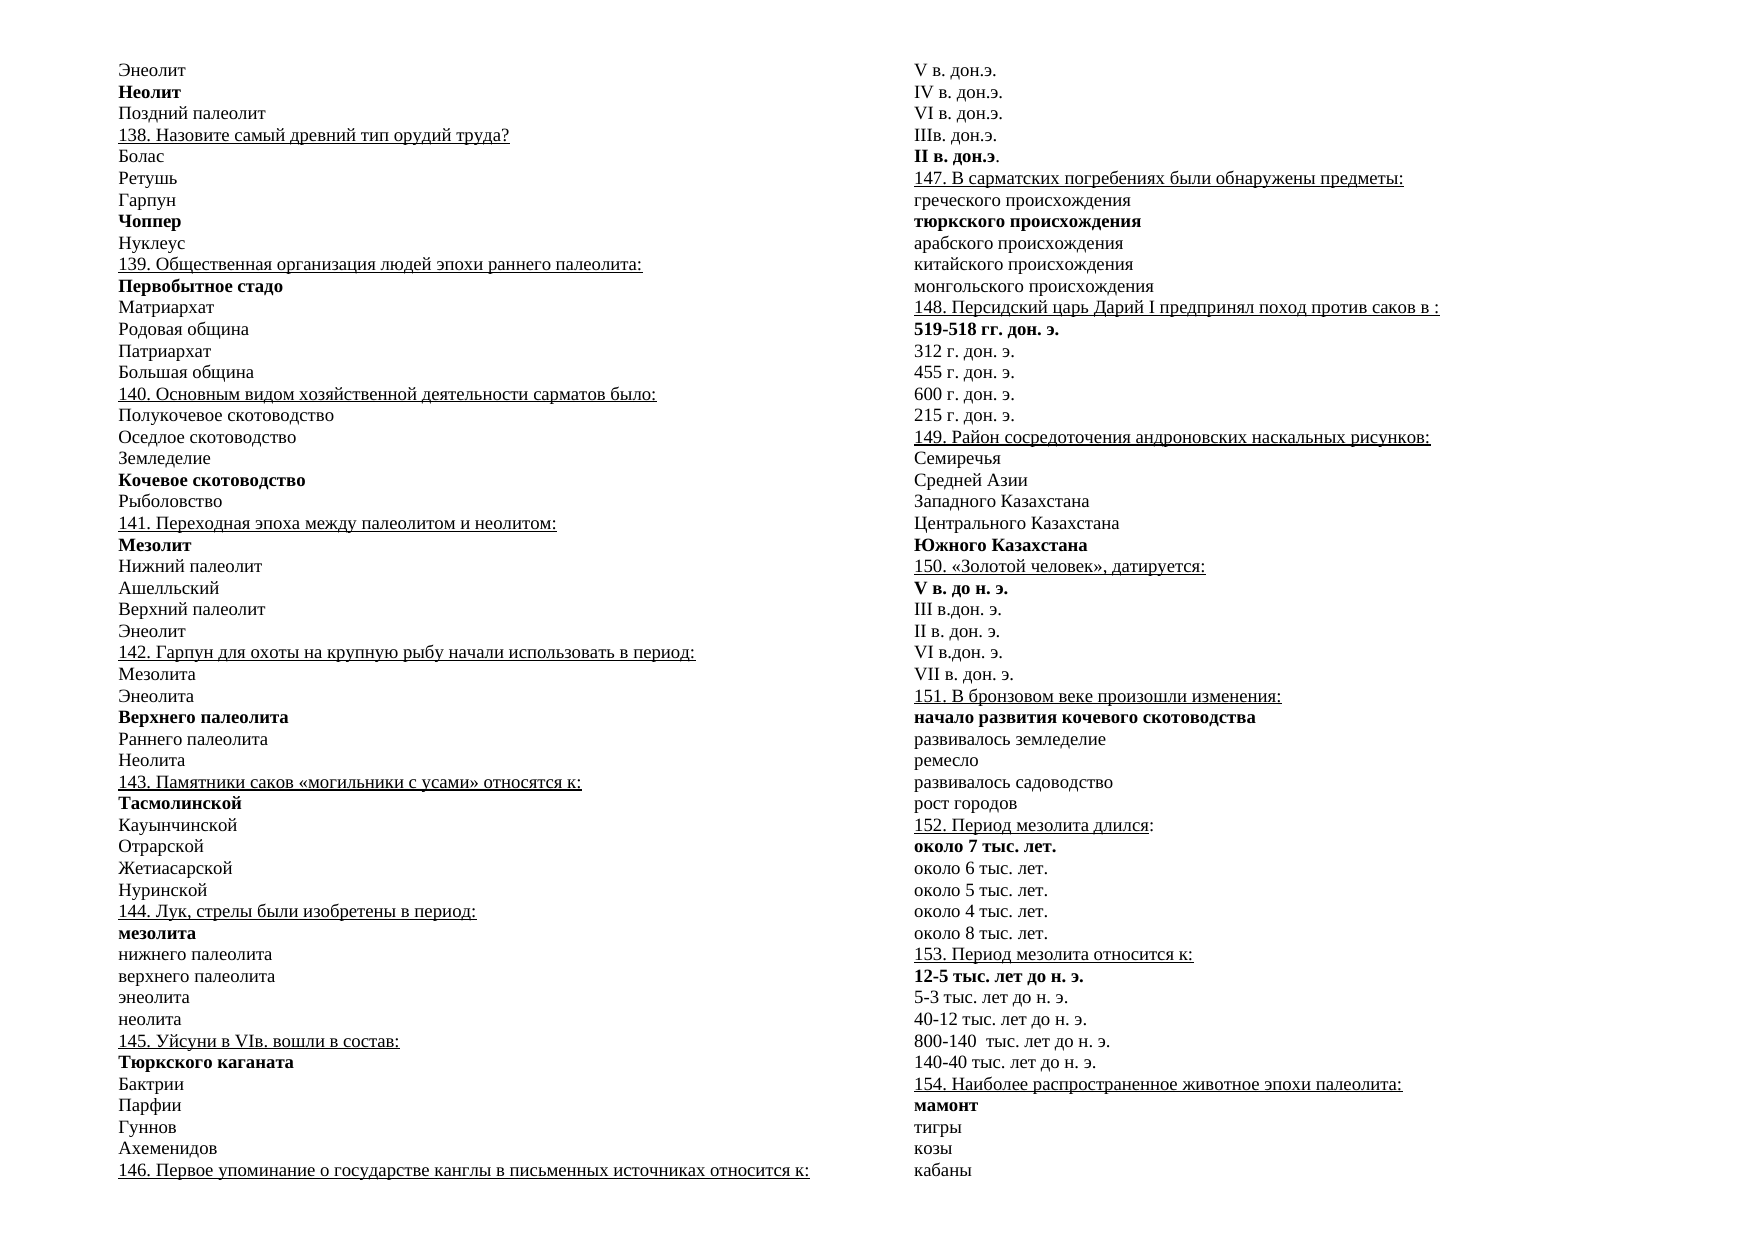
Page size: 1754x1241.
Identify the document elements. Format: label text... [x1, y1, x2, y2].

text Отрарской [118, 835, 840, 857]
text ІІІв. дон.э. [914, 124, 1630, 145]
text 145. Уйсуни в VIв. вошли в состав: [118, 1029, 840, 1051]
text козы [914, 1137, 1636, 1159]
text Гуннов [118, 1116, 840, 1137]
text 138. Назовите самый древний тип орудий труда? [118, 124, 840, 145]
text Жетиасарской [118, 857, 840, 878]
text 144. Лук, стрелы были изобретены в период: [118, 900, 840, 922]
text Рыболовство [118, 490, 834, 512]
text 151. В бронзовом веке произошли изменения: [914, 684, 1636, 706]
text IV в. дон.э. [914, 81, 1630, 102]
text II в. дон.э. [914, 145, 1630, 167]
text Ахеменидов [118, 1137, 840, 1159]
text тюркского происхождения [914, 210, 1636, 232]
text верхнего палеолита [118, 965, 840, 986]
text около 8 тыс. лет. [914, 922, 1636, 943]
text Поздний палеолит [118, 102, 840, 124]
text Неолит [118, 81, 834, 102]
text развивалось земледелие [914, 728, 1636, 749]
text мамонт [914, 1094, 1636, 1116]
text Кауынчинской [118, 814, 840, 835]
text 140. Основным видом хозяйственной деятельности сарматов было: [118, 383, 840, 404]
text кабаны [914, 1159, 1636, 1180]
text Средней Азии [914, 469, 1636, 490]
text Гарпун [118, 188, 834, 210]
text Ашелльский [118, 577, 834, 598]
text Верхний палеолит [118, 598, 834, 620]
text около 7 тыс. лет. [914, 835, 1636, 857]
text 147. В сарматских погребениях были обнаружены предметы: [914, 167, 1636, 188]
text Центрального Казахстана [914, 512, 1636, 533]
text рост городов [914, 792, 1636, 814]
text Чоппер [118, 210, 840, 232]
text 153. Период мезолита относится к: [914, 943, 1636, 965]
text 312 г. дон. э. [914, 339, 1636, 361]
text ремесло [914, 749, 1636, 771]
text Семиречья [914, 447, 1636, 469]
text Энеолит [118, 59, 834, 81]
text Западного Казахстана [914, 490, 1636, 512]
text 154. Наиболее распространенное животное эпохи палеолита: [914, 1073, 1636, 1094]
text около 5 тыс. лет. [914, 878, 1636, 900]
text Мезолит [118, 533, 840, 555]
text Кочевое скотоводство [118, 469, 840, 490]
text Патриархат [118, 339, 834, 361]
text 149. Район сосредоточения андроновских наскальных рисунков: [914, 426, 1636, 447]
text 455 г. дон. э. [914, 361, 1636, 383]
text V в. до н. э. [914, 577, 1636, 598]
text 600 г. дон. э. [914, 383, 1636, 404]
text 146. Первое упоминание о государстве канглы в письменных источниках относится к: [118, 1159, 840, 1180]
text Матриархат [118, 296, 840, 318]
text 40-12 тыс. лет до н. э. [914, 1008, 1636, 1029]
text 142. Гарпун для охоты на крупную рыбу начали использовать в период: [118, 641, 840, 663]
text Полукочевое скотоводство [118, 404, 834, 426]
text Бактрии [118, 1073, 840, 1094]
text 141. Переходная эпоха между палеолитом и неолитом: [118, 512, 840, 533]
text Нижний палеолит [118, 555, 834, 577]
text греческого происхождения [914, 188, 1636, 210]
text монгольского происхождения [914, 275, 1636, 296]
text Парфии [118, 1094, 840, 1116]
text тигры [914, 1116, 1636, 1137]
text мезолита [118, 922, 840, 943]
text Нуклеус [118, 232, 834, 253]
text Неолита [118, 749, 834, 771]
text Энеолит [118, 620, 834, 641]
text V в. дон.э. [914, 59, 1630, 81]
text энеолита [118, 986, 840, 1008]
text VII в. дон. э. [914, 663, 1636, 684]
text Первобытное стадо [118, 275, 834, 296]
text Нуринской [118, 878, 840, 900]
text около 4 тыс. лет. [914, 900, 1636, 922]
text развивалось садоводство [914, 771, 1636, 792]
text около 6 тыс. лет. [914, 857, 1636, 878]
text 800-140 тыс. лет до н. э. [914, 1029, 1636, 1051]
text 215 г. дон. э. [914, 404, 1636, 426]
text Раннего палеолита [118, 728, 834, 749]
text Энеолита [118, 684, 834, 706]
text Большая община [118, 361, 834, 383]
text арабского происхождения [914, 232, 1636, 253]
text начало развития кочевого скотоводства [914, 706, 1636, 728]
text Верхнего палеолита [118, 706, 834, 728]
text Оседлое скотоводство [118, 426, 834, 447]
text нижнего палеолита [118, 943, 840, 965]
text III в.дон. э. [914, 598, 1636, 620]
text Южного Казахстана [914, 533, 1636, 555]
text II в. дон. э. [914, 620, 1636, 641]
text VI в.дон. э. [914, 641, 1636, 663]
text 140-40 тыс. лет до н. э. [914, 1051, 1636, 1073]
text Тюркского каганата [118, 1051, 840, 1073]
text Земледелие [118, 447, 834, 469]
text 5-3 тыс. лет до н. э. [914, 986, 1636, 1008]
text Тасмолинской [118, 792, 840, 814]
text 519-518 гг. дон. э. [914, 318, 1636, 339]
text 150. «Золотой человек», датируется: [914, 555, 1636, 577]
text 148. Персидский царь Дарий I предпринял поход против саков в : [914, 296, 1636, 318]
text 143. Памятники саков «могильники с усами» относятся к: [118, 771, 840, 792]
text 152. Период мезолита длился: [914, 814, 1636, 835]
text Родовая община [118, 318, 834, 339]
text Мезолита [118, 663, 840, 684]
text Болас [118, 145, 840, 167]
text VI в. дон.э. [914, 102, 1630, 124]
text китайского происхождения [914, 253, 1636, 275]
text Ретушь [118, 167, 834, 188]
text 12-5 тыс. лет до н. э. [914, 965, 1636, 986]
text неолита [118, 1008, 840, 1029]
text 139. Общественная организация людей эпохи раннего палеолита: [118, 253, 840, 275]
